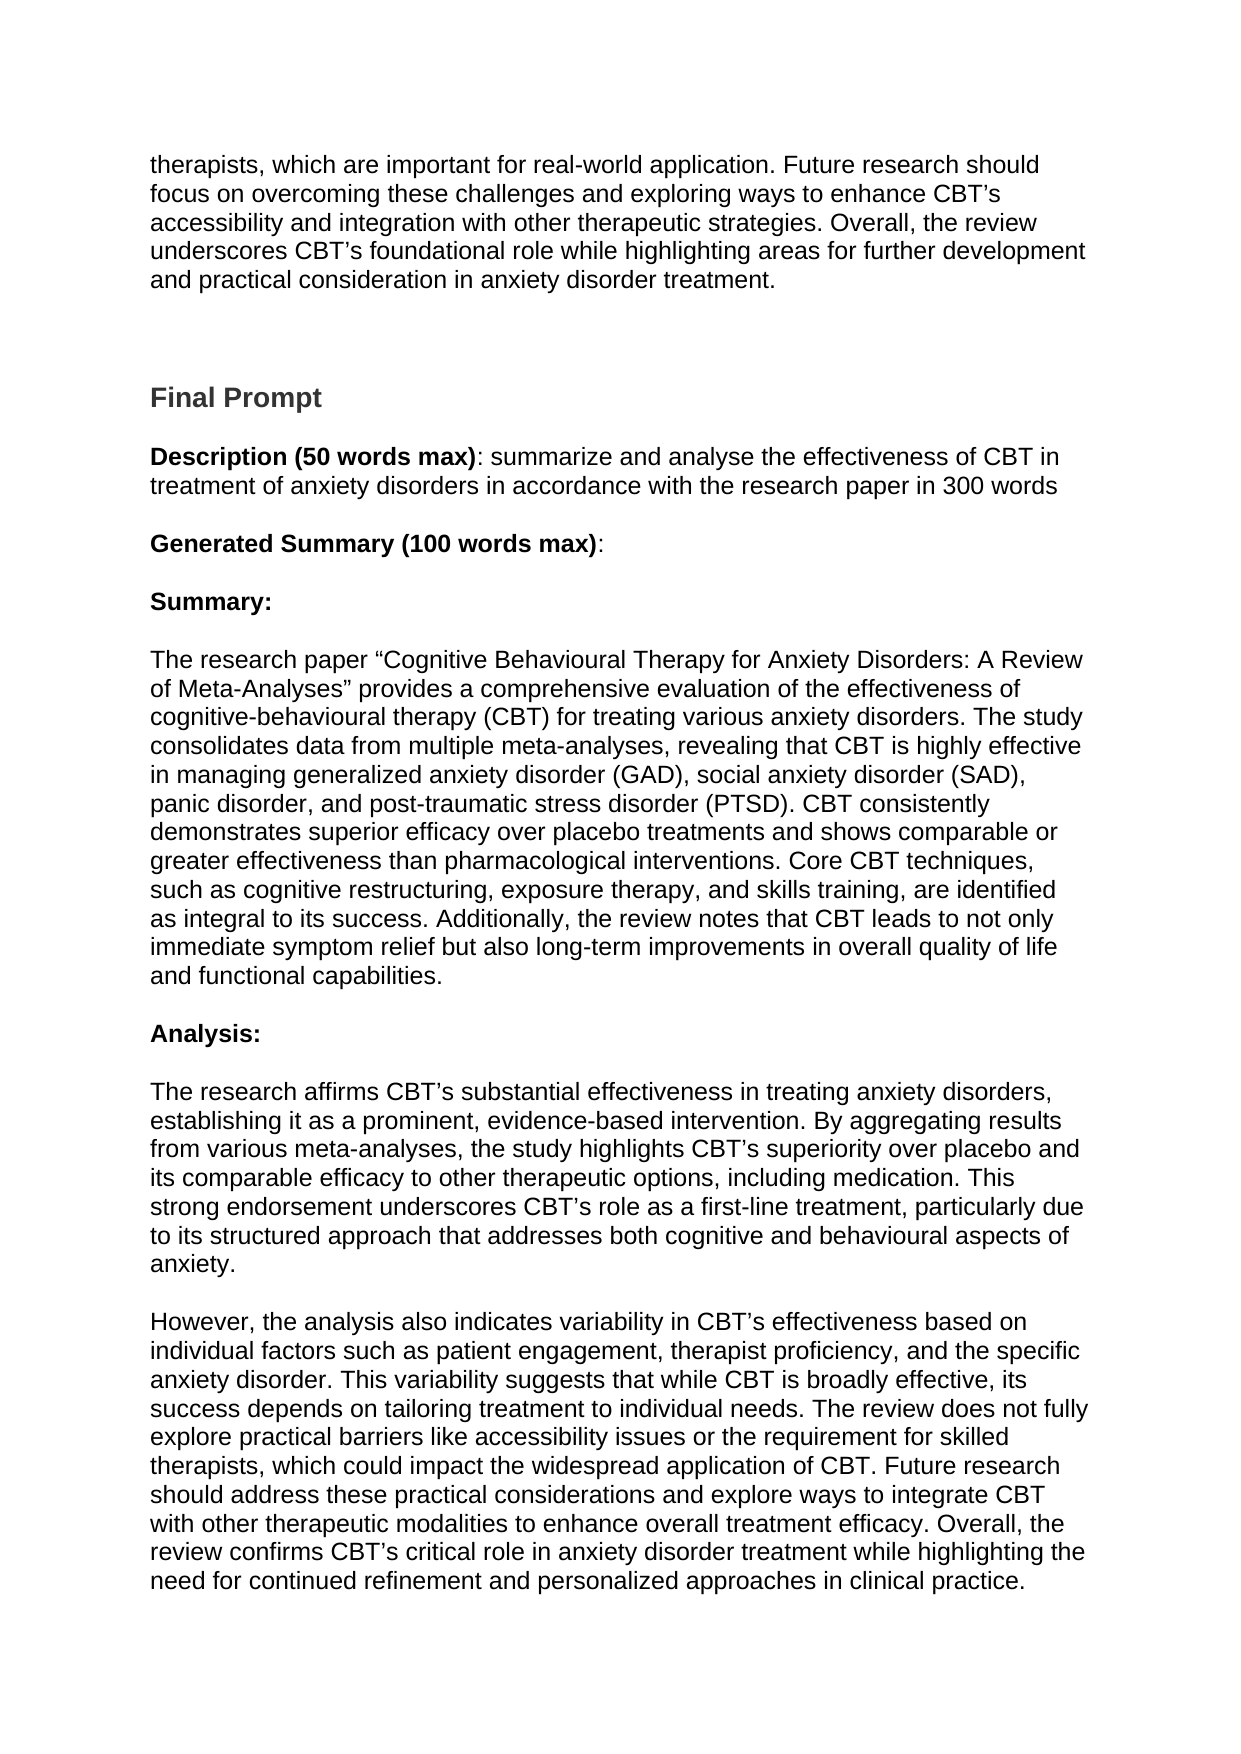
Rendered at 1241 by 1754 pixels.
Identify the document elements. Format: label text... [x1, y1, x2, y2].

subtitle Final Prompt [150, 381, 1090, 413]
text Summary: [150, 587, 1090, 616]
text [150, 150, 1090, 294]
text The research paper “Cognitive Behavioural Therapy for Anxiety Disorders: A Review of Meta-Analyses” provides a comprehensive evaluation of the effectiveness of cognitive-behavioural therapy (CBT) for treating various anxiety disorders. The study consolidates data from multiple meta-analyses, revealing that CBT is highly effective in managing generalized anxiety disorder (GAD), social anxiety disorder (SAD), panic disorder, and post-traumatic stress disorder (PTSD). CBT consistently demonstrates superior efficacy over placebo treatments and shows comparable or greater effectiveness than pharmacological interventions. Core CBT techniques, such as cognitive restructuring, exposure therapy, and skills training, are identified as integral to its success. Additionally, the review notes that CBT leads to not only immediate symptom relief but also long-term improvements in overall quality of life and functional capabilities. [150, 645, 1090, 990]
text Analysis: [150, 1019, 1090, 1048]
text Description (50 words max): summarize and analyse the effectiveness of CBT in treatment of anxiety disorders in accordance with the research paper in 300 words [150, 442, 1090, 500]
text Generated Summary (100 words max): [150, 529, 1090, 558]
text The research affirms CBT’s substantial effectiveness in treating anxiety disorders, establishing it as a prominent, evidence-based intervention. By aggregating results from various meta-analyses, the study highlights CBT’s superiority over placebo and its comparable efficacy to other therapeutic options, including medication. This strong endorsement underscores CBT’s role as a first-line treatment, particularly due to its structured approach that addresses both cognitive and behavioural aspects of anxiety. [150, 1077, 1090, 1278]
text However, the analysis also indicates variability in CBT’s effectiveness based on individual factors such as patient engagement, therapist proficiency, and the specific anxiety disorder. This variability suggests that while CBT is broadly effective, its success depends on tailoring treatment to individual needs. The review does not fully explore practical barriers like accessibility issues or the requirement for skilled therapists, which could impact the widespread application of CBT. Future research should address these practical considerations and explore ways to integrate CBT with other therapeutic modalities to enhance overall treatment efficacy. Overall, the review confirms CBT’s critical role in anxiety disorder treatment while highlighting the need for continued refinement and personalized approaches in clinical practice. [150, 1307, 1090, 1595]
